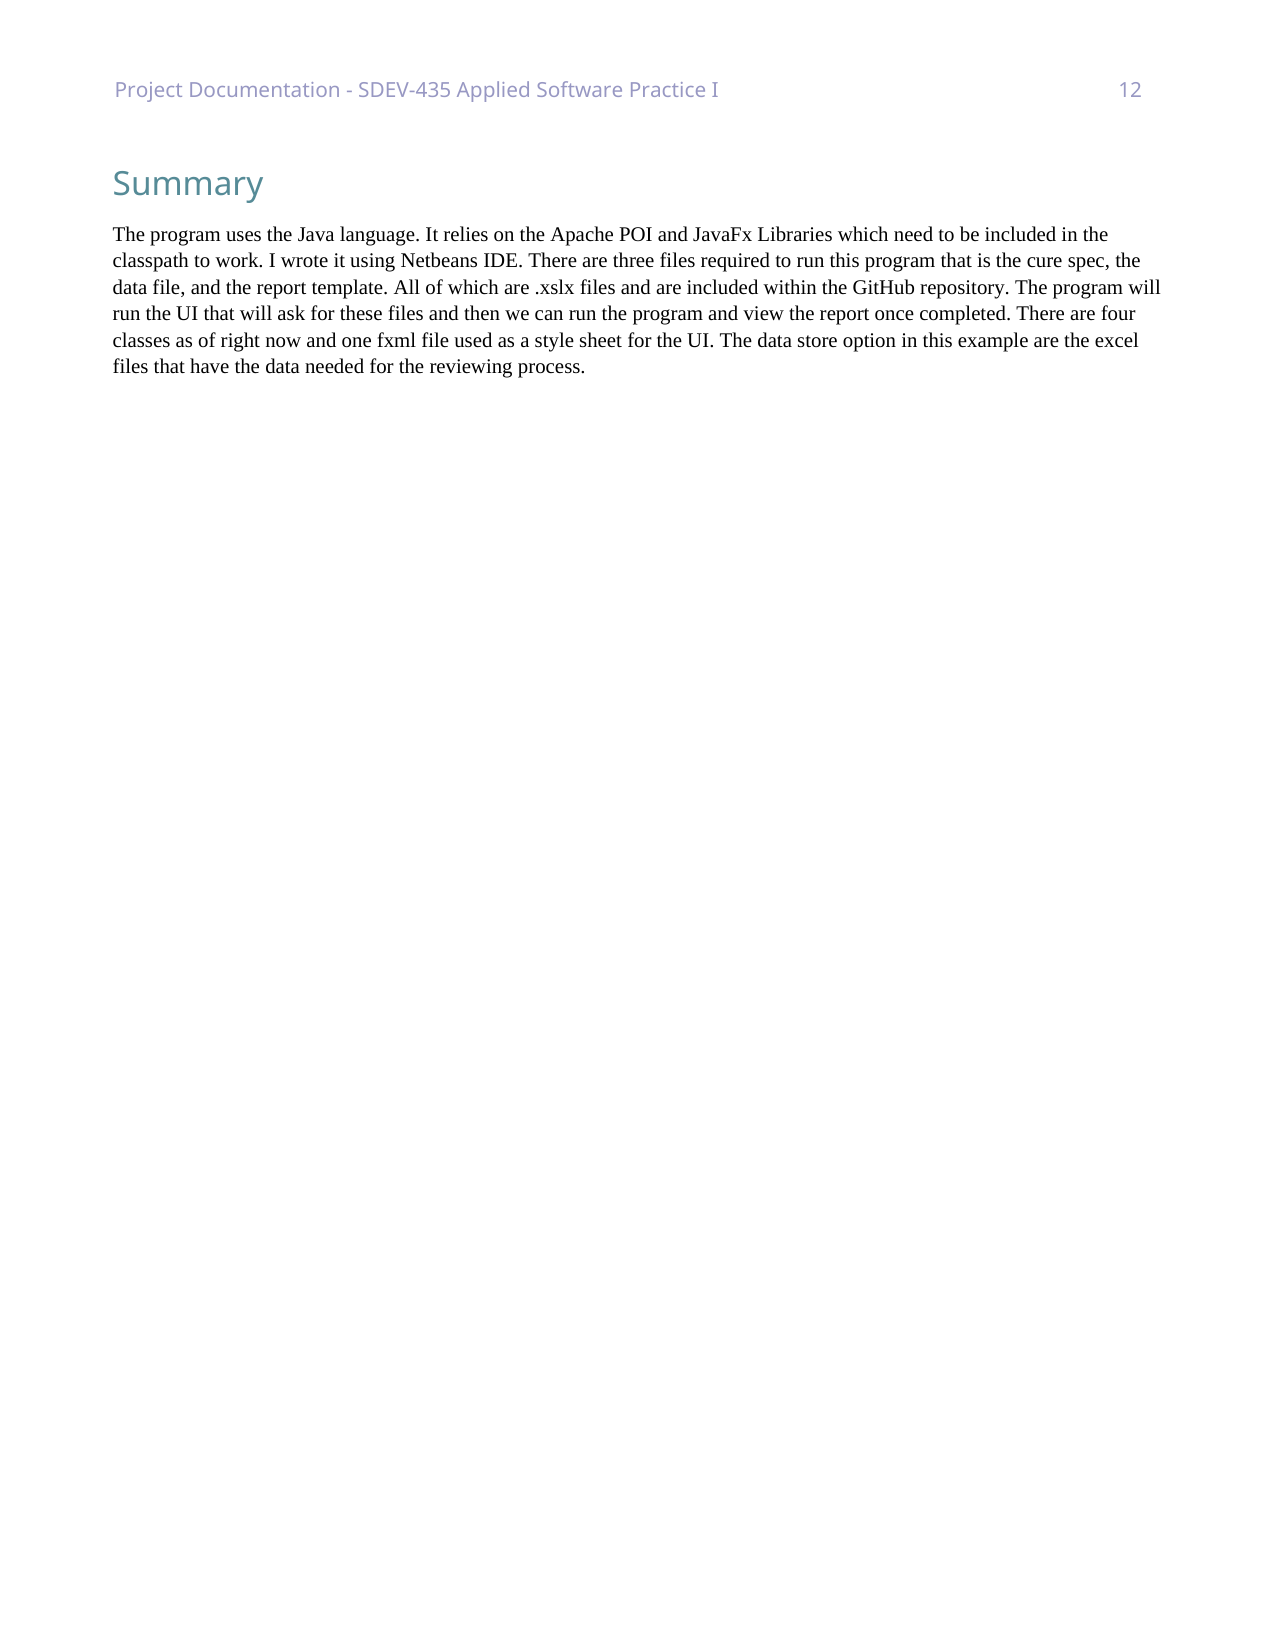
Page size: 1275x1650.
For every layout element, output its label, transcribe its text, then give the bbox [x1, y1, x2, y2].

text The program uses the Java language. It relies on the Apache POI and JavaFx Libraries which need to be included in the classpath to work. I wrote it using Netbeans IDE. There are three files required to run this program that is the cure spec, the data file, and the report template. All of which are .xslx files and are included within the GitHub repository. The program will run the UI that will ask for these files and then we can run the program and view the report once completed. There are four classes as of right now and one fxml file used as a style sheet for the UI. The data store option in this example are the excel files that have the data needed for the reviewing process. [112, 222, 1162, 378]
text Summary [112, 159, 1162, 205]
